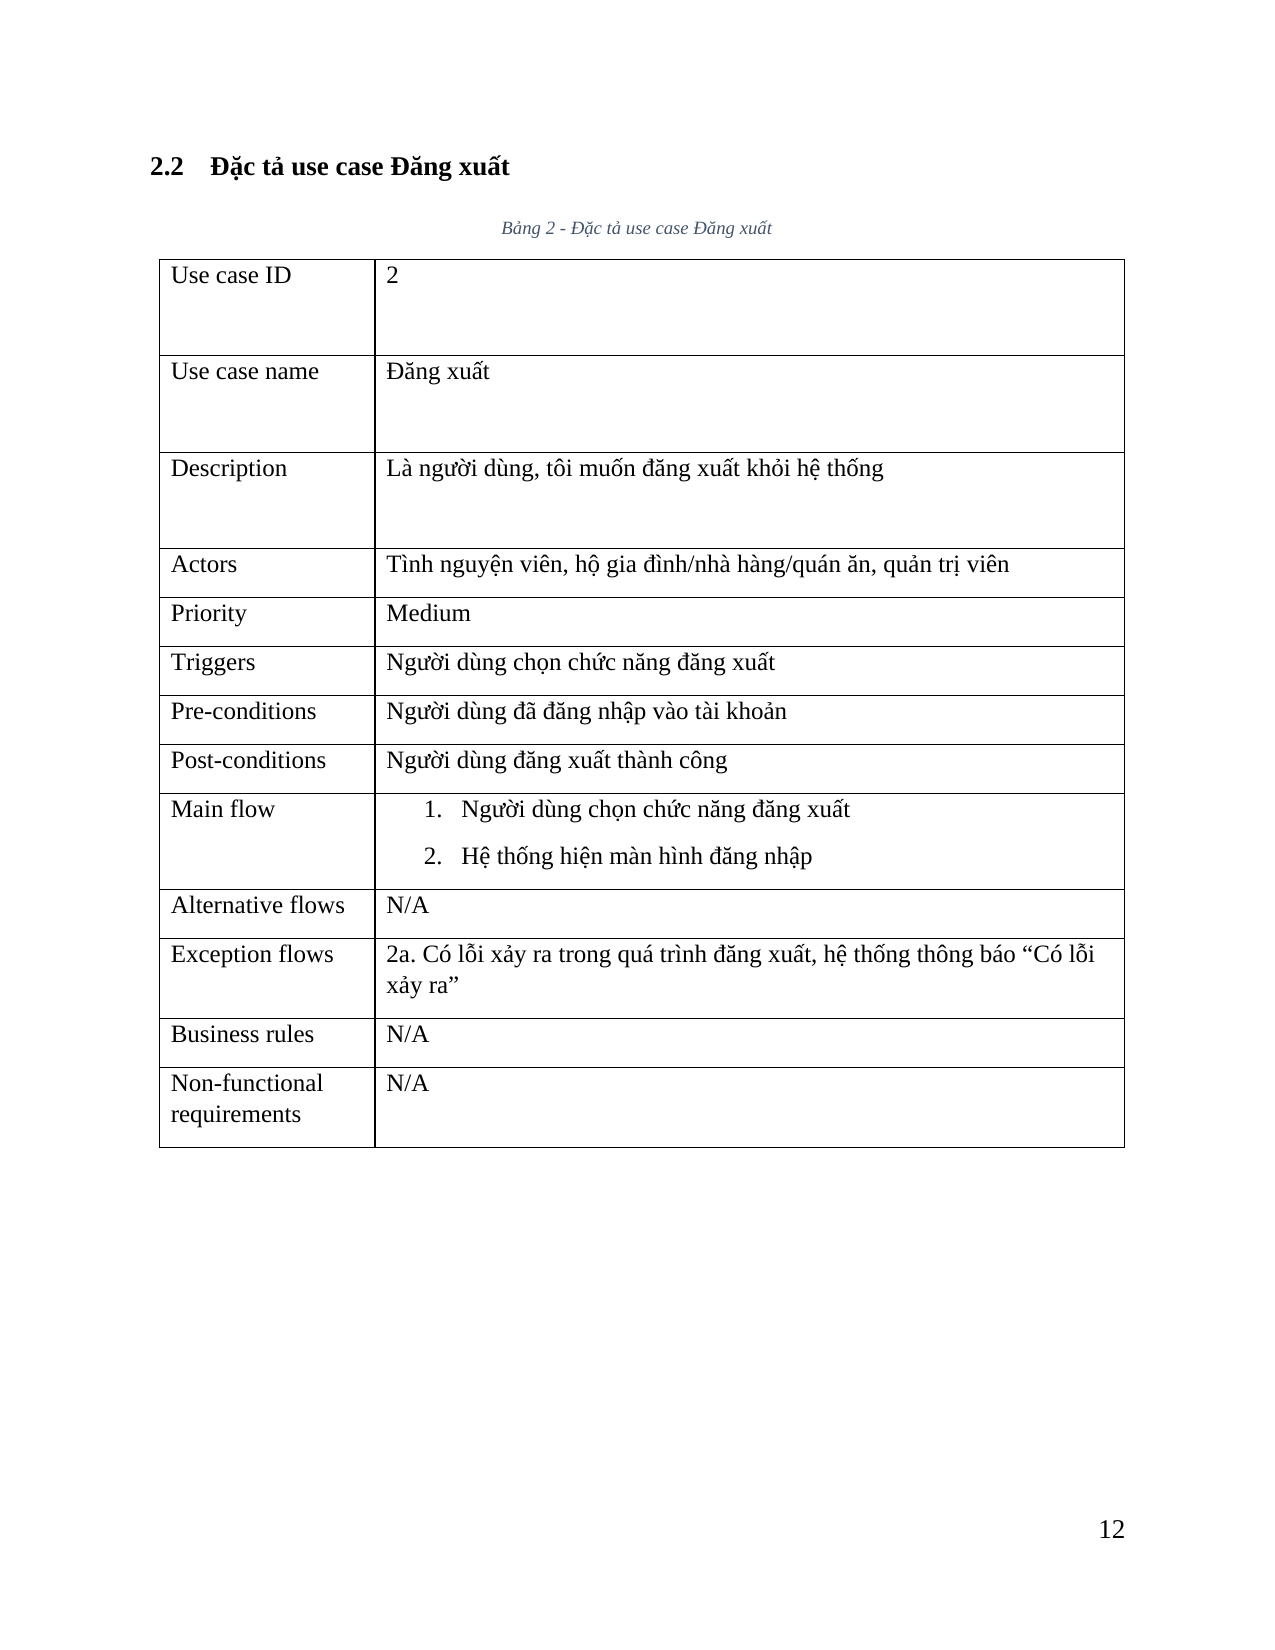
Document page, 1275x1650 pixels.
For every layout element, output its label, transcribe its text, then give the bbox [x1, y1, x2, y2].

table_header 2 [376, 260, 1124, 355]
table_cell Use case name [160, 356, 374, 452]
table_cell Priority [160, 598, 374, 646]
table_cell Main flow [160, 794, 374, 889]
table_cell Non-functional requirements [160, 1068, 374, 1147]
table_cell Business rules [160, 1019, 374, 1067]
text Bảng 2 - Đặc tả use case Đăng xuất [150, 217, 1125, 238]
table_cell Người dùng chọn chức năng đăng xuất Hệ thống hiện màn hình đăng nhập [376, 794, 1124, 889]
table_header Use case ID [160, 260, 374, 355]
table_cell Tình nguyện viên, hộ gia đình/nhà hàng/quán ăn, quản trị viên [376, 549, 1124, 597]
table_cell Alternative flows [160, 890, 374, 938]
table_cell 2a. Có lỗi xảy ra trong quá trình đăng xuất, hệ thống thông báo “Có lỗi xảy ra” [376, 939, 1124, 1018]
table_cell N/A [376, 890, 1124, 938]
table_cell N/A [376, 1068, 1124, 1147]
table_cell Người dùng chọn chức năng đăng xuất [376, 647, 1124, 695]
table_cell Description [160, 453, 374, 548]
table_cell Actors [160, 549, 374, 597]
table_cell Triggers [160, 647, 374, 695]
table_cell Đăng xuất [376, 356, 1124, 452]
table_cell Pre-conditions [160, 696, 374, 744]
subtitle Đặc tả use case Đăng xuất [150, 150, 1125, 181]
table_cell Người dùng đăng xuất thành công [376, 745, 1124, 793]
table_cell Exception flows [160, 939, 374, 1018]
table_cell Post-conditions [160, 745, 374, 793]
table_cell Là người dùng, tôi muốn đăng xuất khỏi hệ thống [376, 453, 1124, 548]
table_cell N/A [376, 1019, 1124, 1067]
table_cell Người dùng đã đăng nhập vào tài khoản [376, 696, 1124, 744]
table_cell Medium [376, 598, 1124, 646]
